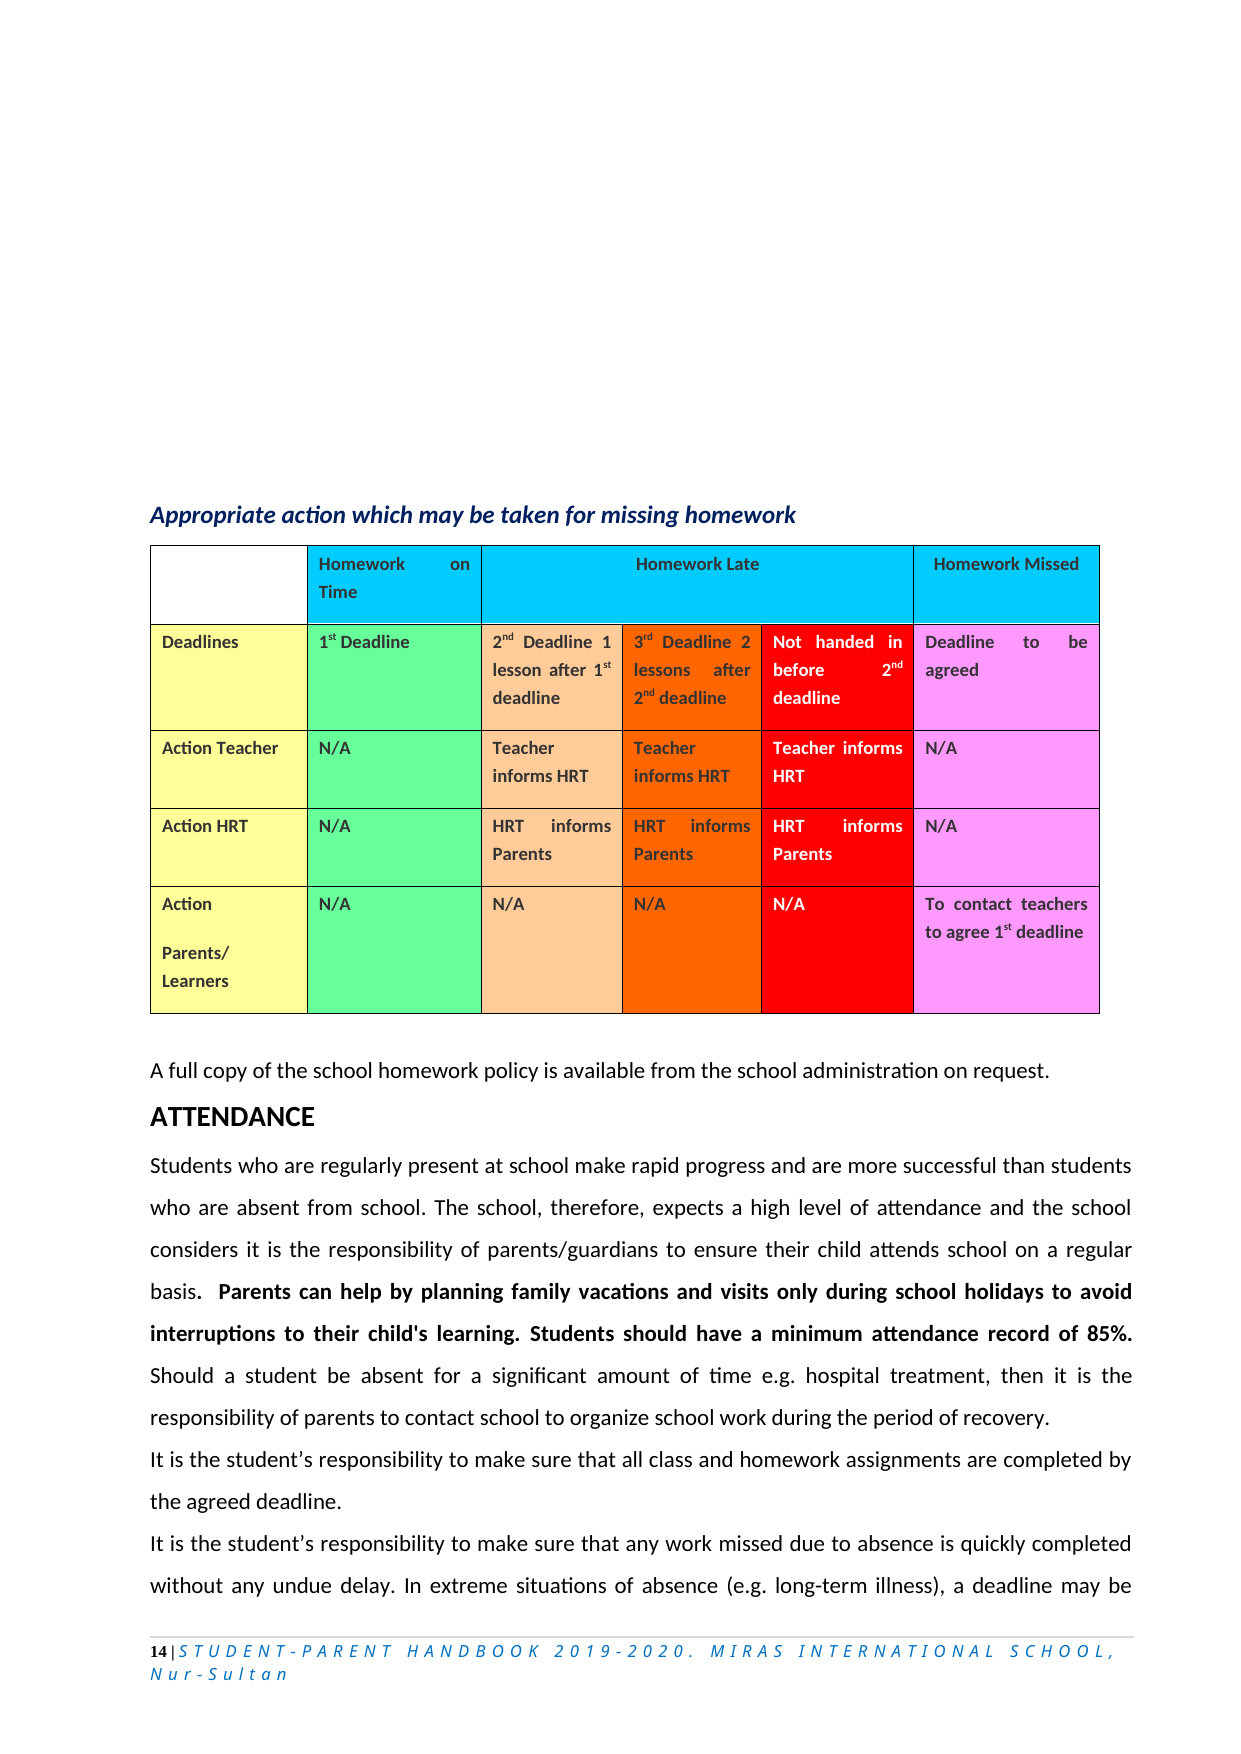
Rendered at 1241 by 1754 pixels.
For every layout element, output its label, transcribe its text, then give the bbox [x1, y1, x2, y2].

table_cell N/A [308, 887, 481, 1013]
table_cell Deadline to be agreed [914, 625, 1099, 730]
text It is the student’s responsibility to make sure that all class and homework assignments are completed by the agreed deadline. [150, 1445, 1134, 1515]
text ATTENDANCE [150, 1098, 1134, 1134]
table_cell N/A [308, 809, 481, 886]
table_cell 3rd Deadline 2 lessons after 2nd deadline [623, 625, 761, 730]
table_cell To contact teachers to agree 1st deadline [914, 887, 1099, 1013]
table_cell N/A [762, 887, 913, 1013]
text Appropriate action which may be taken for missing homework [150, 500, 1134, 530]
table_cell N/A [623, 887, 761, 1013]
table_header Homework on Time [308, 546, 481, 623]
table_cell N/A [482, 887, 622, 1013]
table_cell HRT informs Parents [482, 809, 622, 886]
table_header Homework Missed [914, 546, 1099, 623]
table_header Homework Late [482, 546, 913, 623]
table_cell Deadlines [151, 625, 307, 730]
table_cell Not handed in before 2nd deadline [762, 625, 913, 730]
table_cell 1st Deadline [308, 625, 481, 730]
table_header [151, 546, 307, 623]
table_cell Teacher informs HRT [482, 731, 622, 808]
table_cell Teacher informs HRT [623, 731, 761, 808]
table_cell N/A [914, 731, 1099, 808]
table_cell Teacher informs HRT [762, 731, 913, 808]
table_cell HRT informs Parents [762, 809, 913, 886]
text A full copy of the school homework policy is available from the school administration on request. [150, 1056, 1134, 1084]
table_cell Action Teacher [151, 731, 307, 808]
table_cell Action Parents/Learners [151, 887, 307, 1013]
table_cell 2nd Deadline 1 lesson after 1st deadline [482, 625, 622, 730]
table_cell N/A [308, 731, 481, 808]
table_cell N/A [914, 809, 1099, 886]
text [150, 1529, 1134, 1599]
list Students who are regularly present at school make rapid progress and are more successful than students who are absent from school. The school, therefore, expects a high level of attendance and the school considers it is the responsibility of parents/guardians to ensure their child attends school on a regular basis. Parents can help by planning family vacations and visits only during school holidays to avoid interruptions to their child's learning. Students should have a minimum attendance record of 85%. Should a student be absent for a significant amount of time e.g. hospital treatment, then it is the responsibility of parents to contact school to organize school work during the period of recovery. [150, 1152, 1134, 1431]
table_cell HRT informs Parents [623, 809, 761, 886]
table_cell Action HRT [151, 809, 307, 886]
